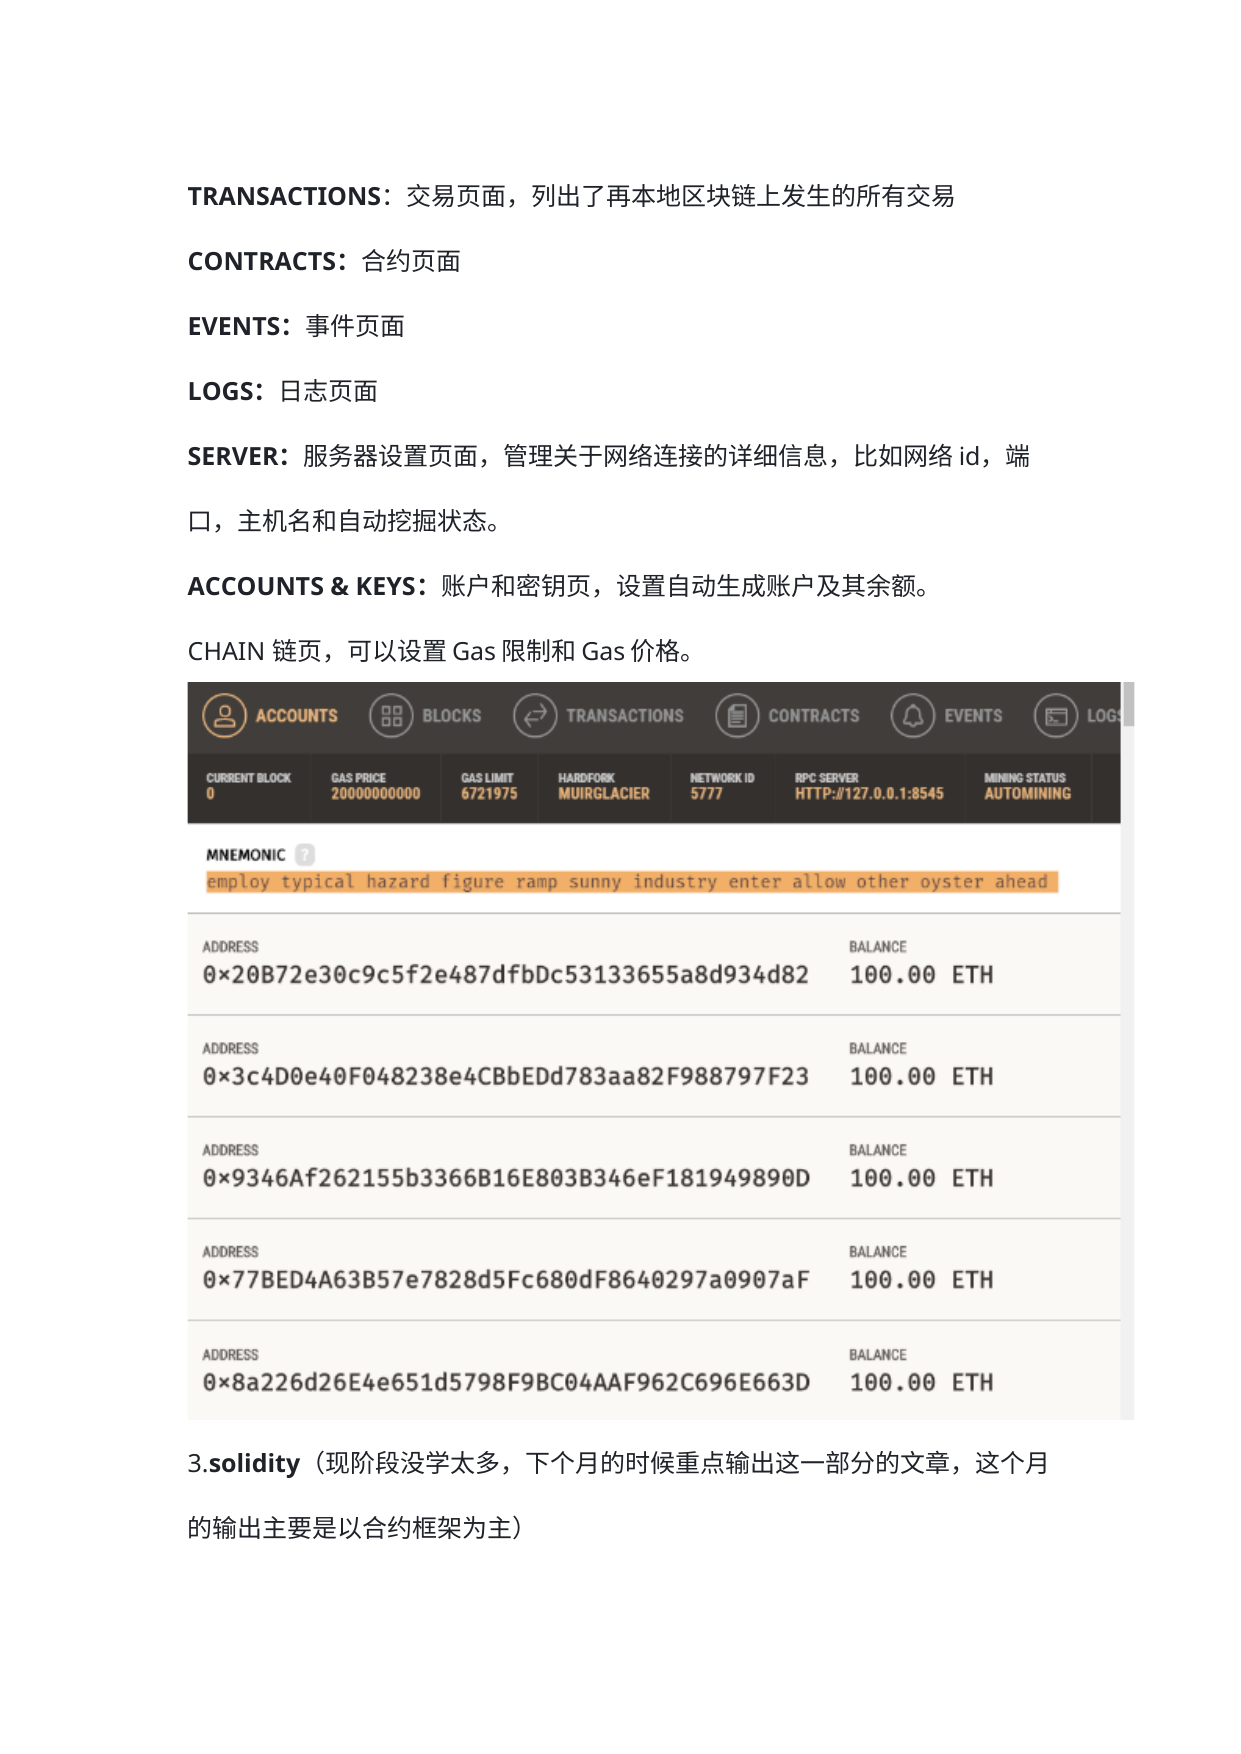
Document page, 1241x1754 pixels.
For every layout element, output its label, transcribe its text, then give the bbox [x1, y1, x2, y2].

text 3.solidity（现阶段没学太多，下个月的时候重点输出这一部分的文章，这个月的输出主要是以合约框架为主） [187, 1429, 1053, 1559]
picture [187, 682, 1135, 1420]
text TRANSACTIONS：交易页面，列出了再本地区块链上发生的所有交易 [187, 162, 1053, 227]
text ACCOUNTS & KEYS：账户和密钥页，设置自动生成账户及其余额。 [187, 552, 1053, 617]
text CHAIN 链页，可以设置Gas限制和Gas价格。 [187, 617, 1053, 682]
text SERVER：服务器设置页面，管理关于网络连接的详细信息，比如网络id，端口，主机名和自动挖掘状态。 [187, 422, 1053, 552]
text EVENTS：事件页面 [187, 292, 1053, 357]
text CONTRACTS：合约页面 [187, 227, 1053, 292]
text LOGS：日志页面 [187, 357, 1053, 422]
